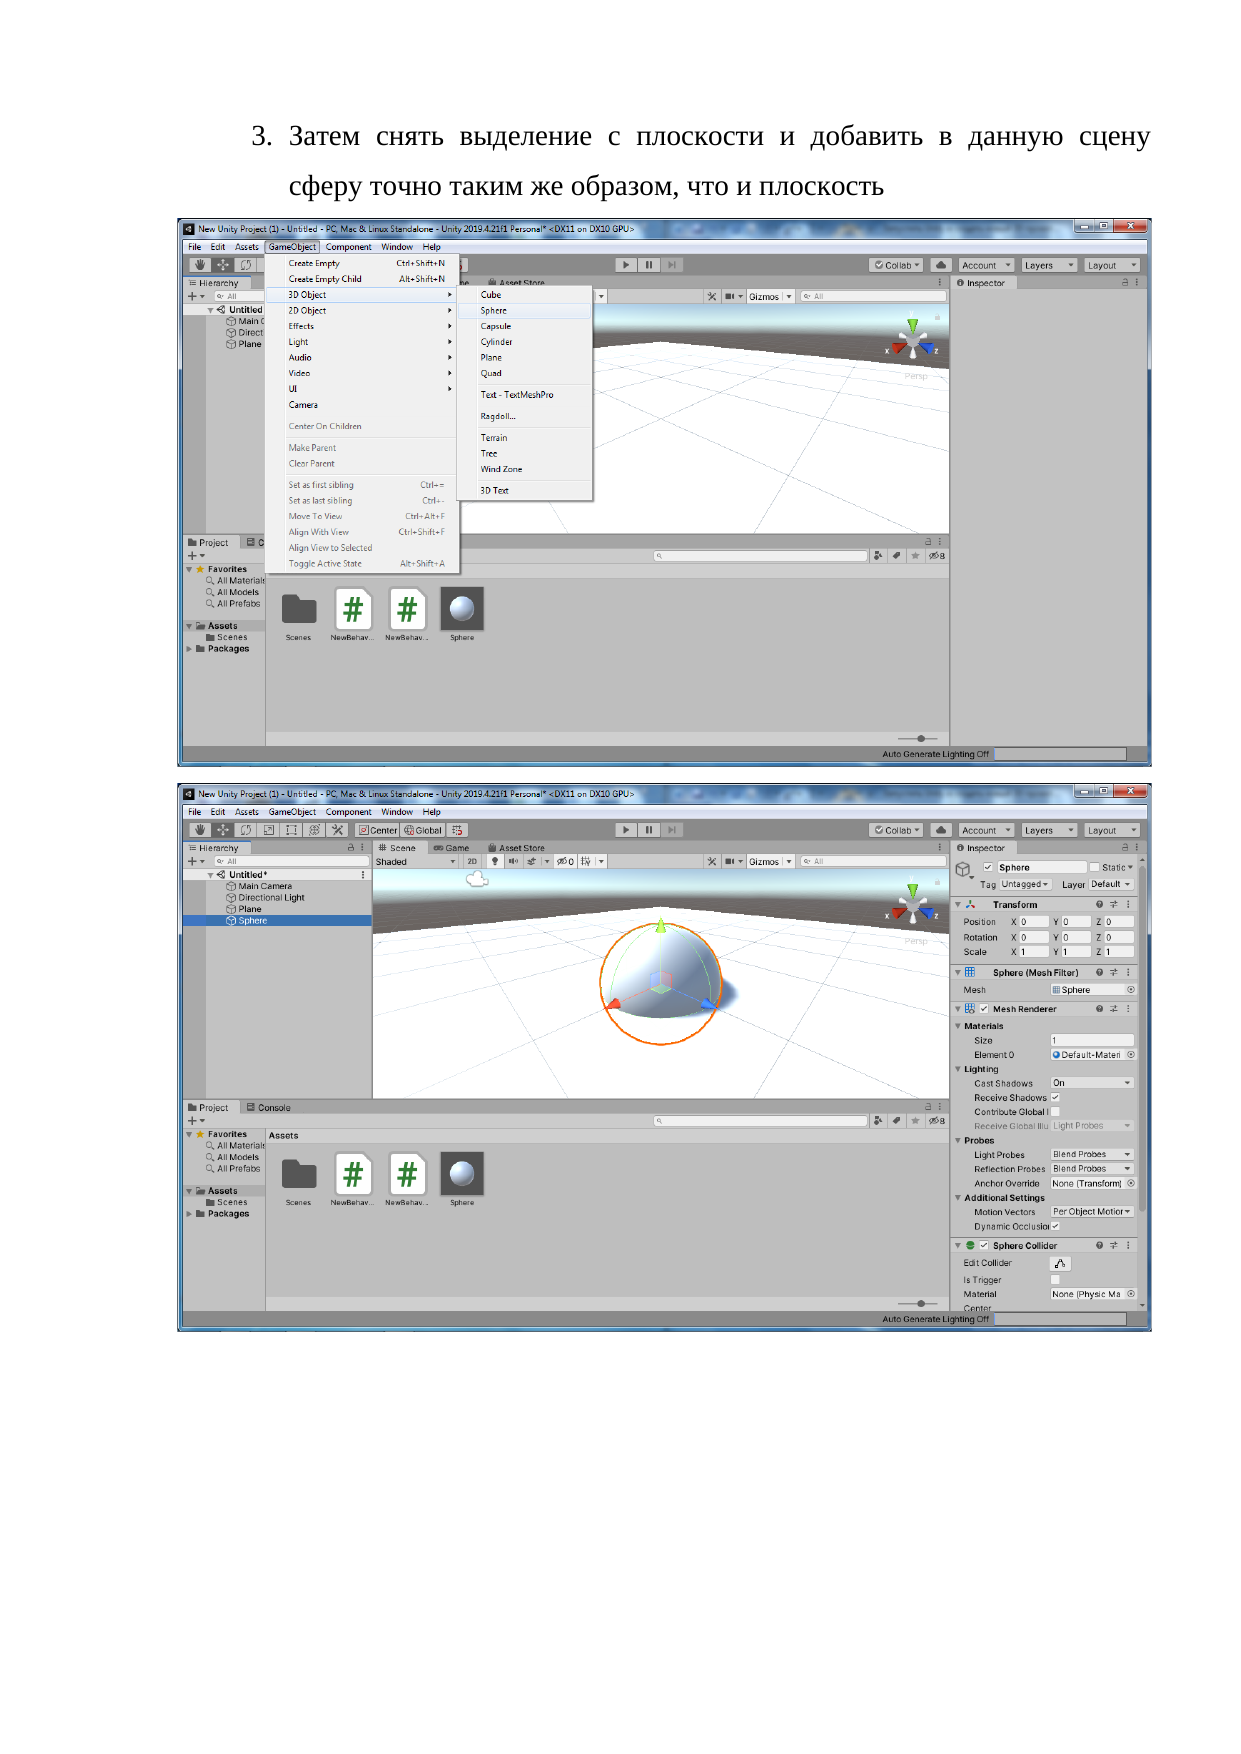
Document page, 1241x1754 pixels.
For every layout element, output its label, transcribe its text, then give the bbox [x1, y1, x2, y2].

list Затем снять выделение с плоскости и добавить в данную сцену сферу точно таким же образом, что и плоскость [251, 118, 1152, 202]
picture [177, 218, 1152, 767]
picture [177, 783, 1152, 1332]
